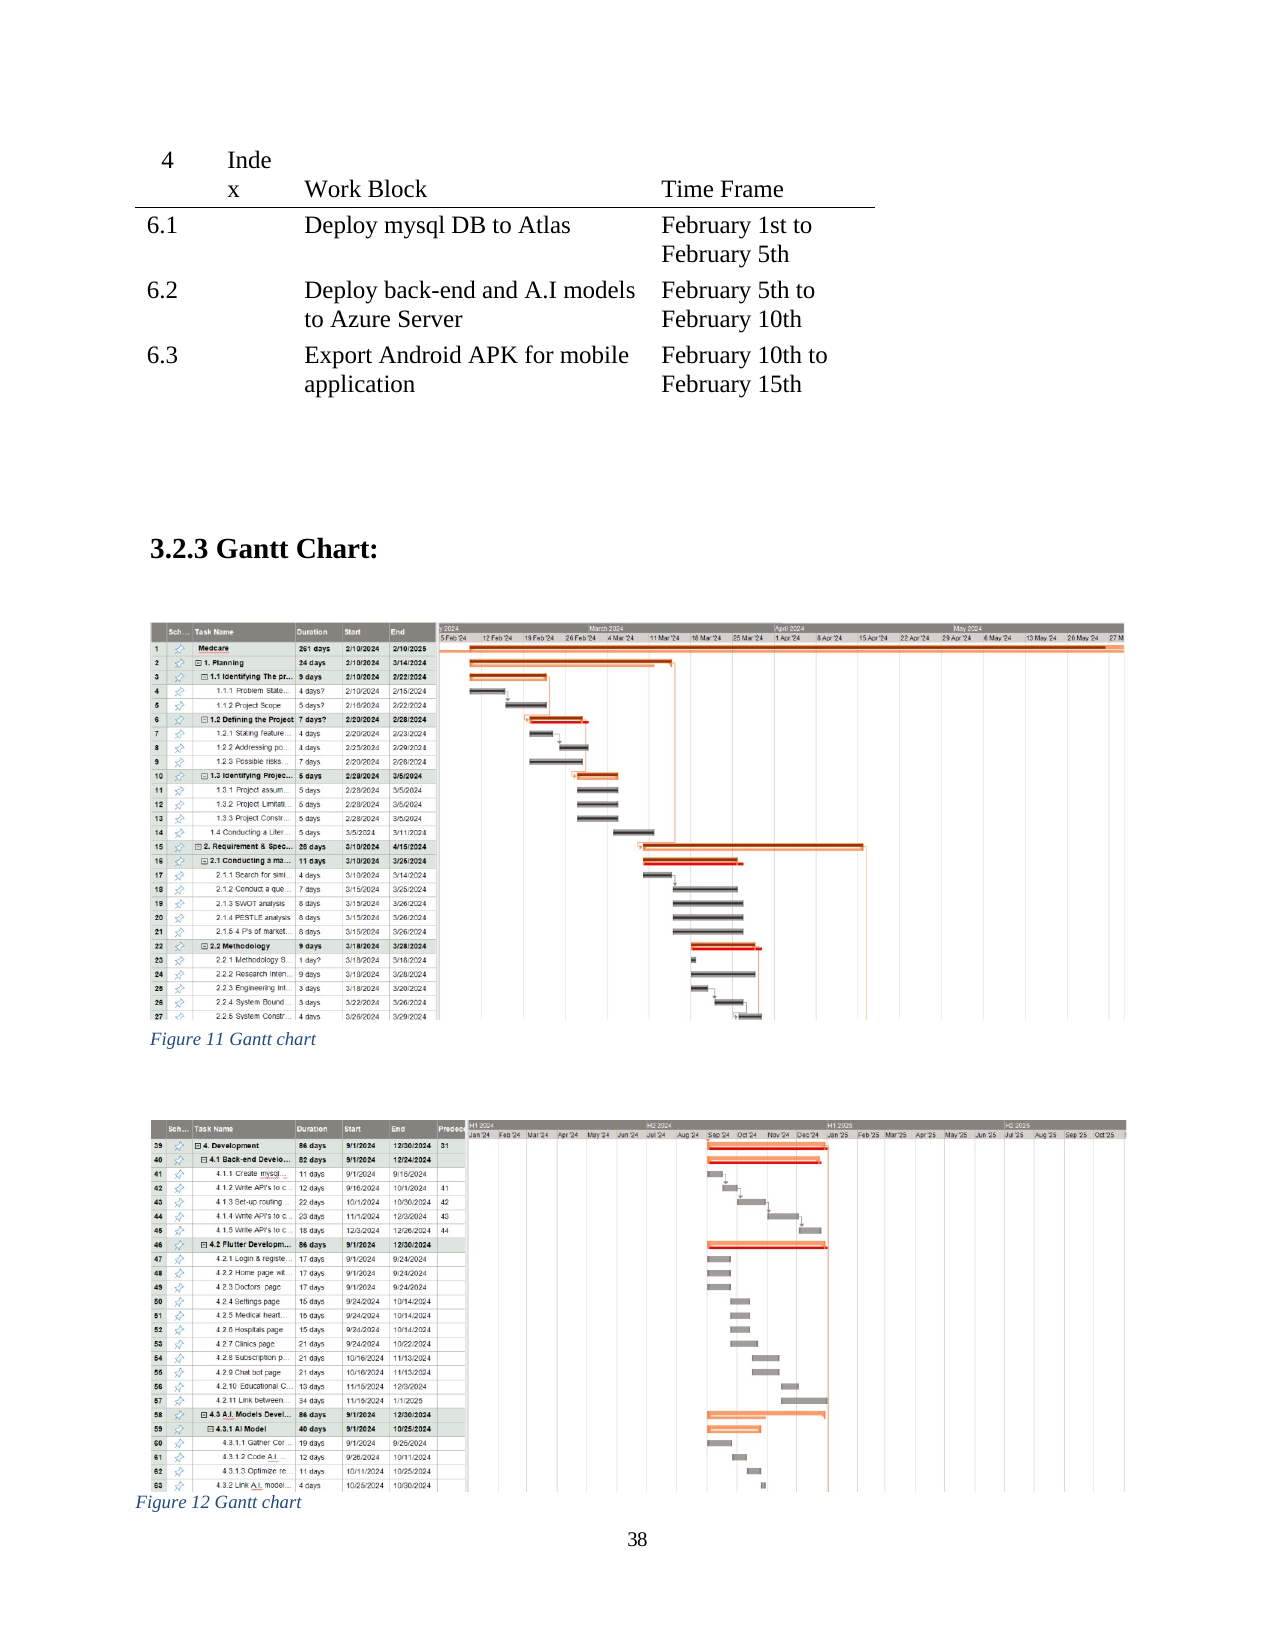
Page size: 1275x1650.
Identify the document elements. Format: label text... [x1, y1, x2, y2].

table_cell February 1st to February 5th [650, 208, 875, 272]
table_cell 6.3 [135, 337, 293, 402]
table_header Work Block [293, 142, 650, 207]
table_cell February 10th to February 15th [650, 337, 875, 402]
table_header Index [135, 142, 293, 207]
table_cell 6.2 [135, 272, 293, 337]
table_cell Deploy back-end and A.I models to Azure Server [293, 272, 650, 337]
table_cell Export Android APK for mobile application [293, 337, 650, 402]
table_header Time Frame [650, 142, 875, 207]
table_cell February 5th to February 10th [650, 272, 875, 337]
table_cell 6.1 [135, 208, 293, 272]
picture [151, 1120, 1127, 1492]
subtitle Gantt Chart: [150, 532, 1256, 565]
picture [150, 622, 1125, 1020]
text Figure 12 Gantt chart [135, 1491, 1256, 1513]
table_cell Deploy mysql DB to Atlas [293, 208, 650, 272]
